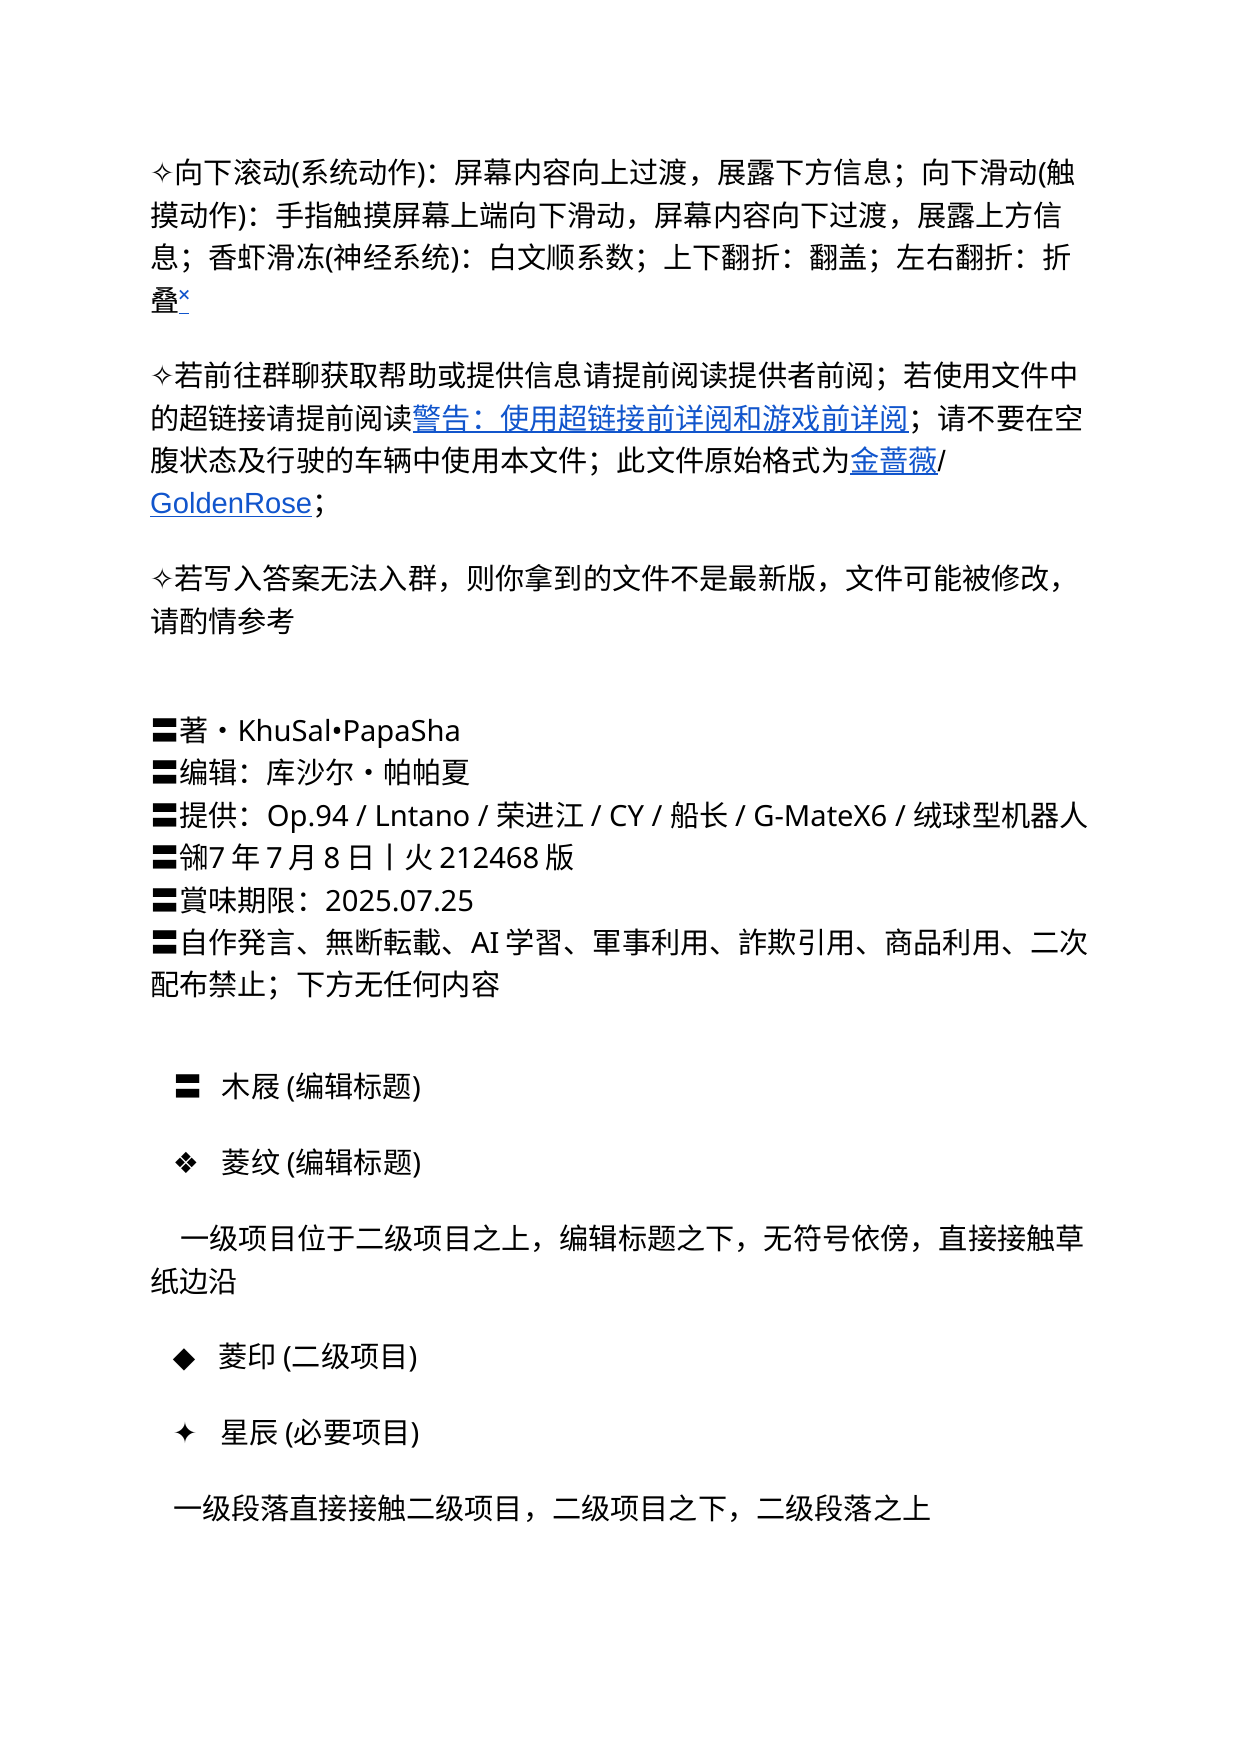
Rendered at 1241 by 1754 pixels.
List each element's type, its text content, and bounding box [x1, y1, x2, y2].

text ✦ 星辰 (必要项目) [150, 1410, 1090, 1452]
text ✧向下滚动(系统动作)：屏幕内容向上过渡，展露下方信息；向下滑动(触摸动作)：手指触摸屏幕上端向下滑动，屏幕内容向下过渡，展露上方信息；香虾滑冻(神经系统)：白文顺系数；上下翻折：翻盖；左右翻折：折叠˟ [150, 150, 1090, 319]
text 〓著•KhuSal•PapaSha [150, 708, 1090, 750]
text ✧若写入答案无法入群，则你拿到的文件不是最新版，文件可能被修改，请酌情参考 [150, 556, 1090, 641]
text 〓 木屐 (编辑标题) [150, 1064, 1090, 1106]
text 一级段落直接接触二级项目，二级项目之下，二级段落之上 [150, 1486, 1090, 1528]
text 〓自作発言、無断転載、AI学習、軍事利用、詐欺引用、商品利用、二次配布禁止；下方无任何内容 [150, 919, 1090, 1031]
text 〓賞味期限：2025.07.25 [150, 877, 1090, 919]
text ◆ 菱印 (二级项目) [150, 1334, 1090, 1376]
text 〓提供：Op.94 / Lntano / 荣进江 / CY / 船长 / G-MateX6 / 绒球型机器人 [150, 792, 1090, 835]
text ❖ 菱纹 (编辑标题) [150, 1140, 1090, 1182]
text 〓㋿7年7月8日丨火212468版 [150, 835, 1090, 877]
text 〓编辑：库沙尔•帕帕夏 [150, 750, 1090, 792]
text ✧若前往群聊获取帮助或提供信息请提前阅读提供者前阅；若使用文件中的超链接请提前阅读警告：使用超链接前详阅和游戏前详阅⎘；请不要在空腹状态及行驶的车辆中使用本文件；此文件原始格式为金蔷薇/GoldenRose； [150, 353, 1090, 522]
text 一级项目位于二级项目之上，编辑标题之下，无符号依傍，直接接触草纸边沿 [150, 1216, 1090, 1301]
